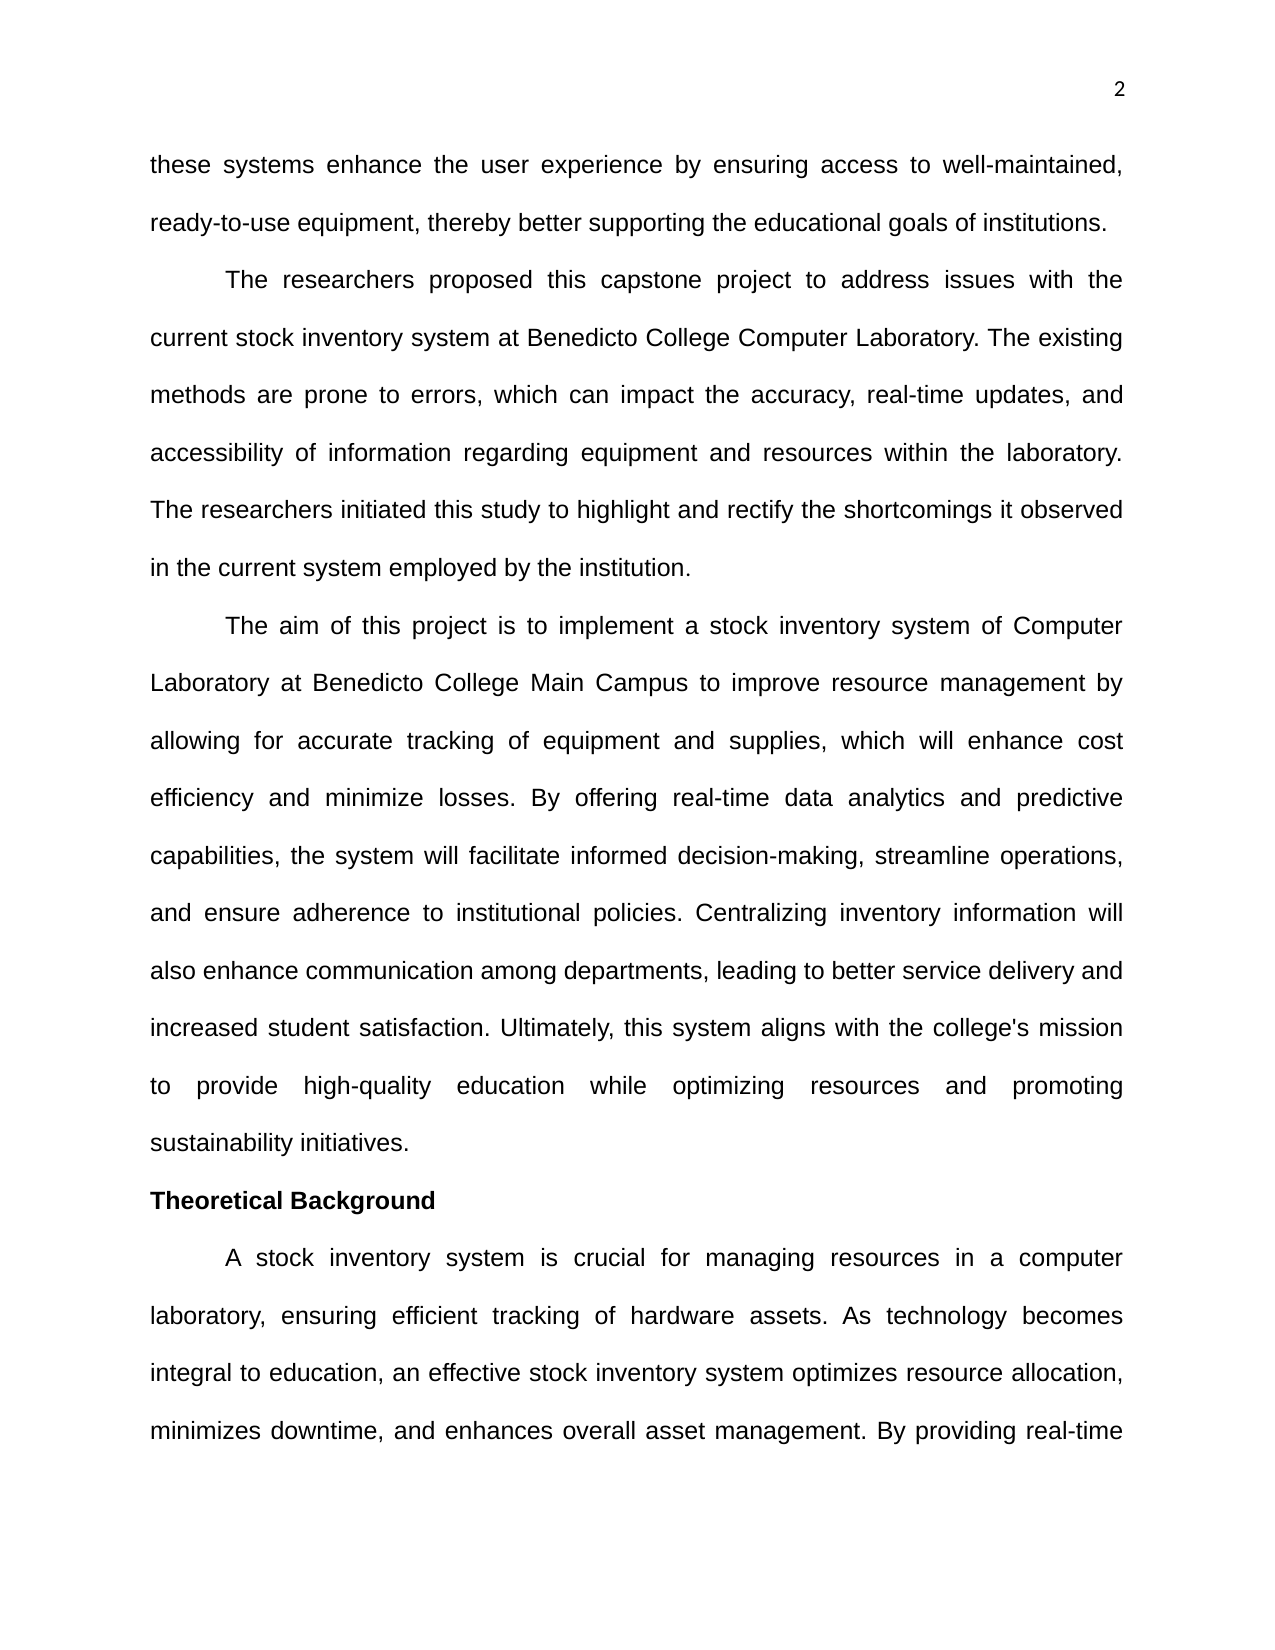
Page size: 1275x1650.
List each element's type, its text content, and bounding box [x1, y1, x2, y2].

text The aim of this project is to implement a stock inventory system of Computer Laboratory at Benedicto College Main Campus to improve resource management by allowing for accurate tracking of equipment and supplies, which will enhance cost efficiency and minimize losses. By offering real-time data analytics and predictive capabilities, the system will facilitate informed decision-making, streamline operations, and ensure adherence to institutional policies. Centralizing inventory information will also enhance communication among departments, leading to better service delivery and increased student satisfaction. Ultimately, this system aligns with the college's mission to provide high-quality education while optimizing resources and promoting sustainability initiatives. [150, 611, 1125, 1157]
text Theoretical Background [150, 1186, 1125, 1214]
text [150, 150, 1125, 236]
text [150, 1243, 1125, 1444]
text The researchers proposed this capstone project to address issues with the current stock inventory system at Benedicto College Computer Laboratory. The existing methods are prone to errors, which can impact the accuracy, real-time updates, and accessibility of information regarding equipment and resources within the laboratory. The researchers initiated this study to highlight and rectify the shortcomings it observed in the current system employed by the institution. [150, 265, 1125, 582]
